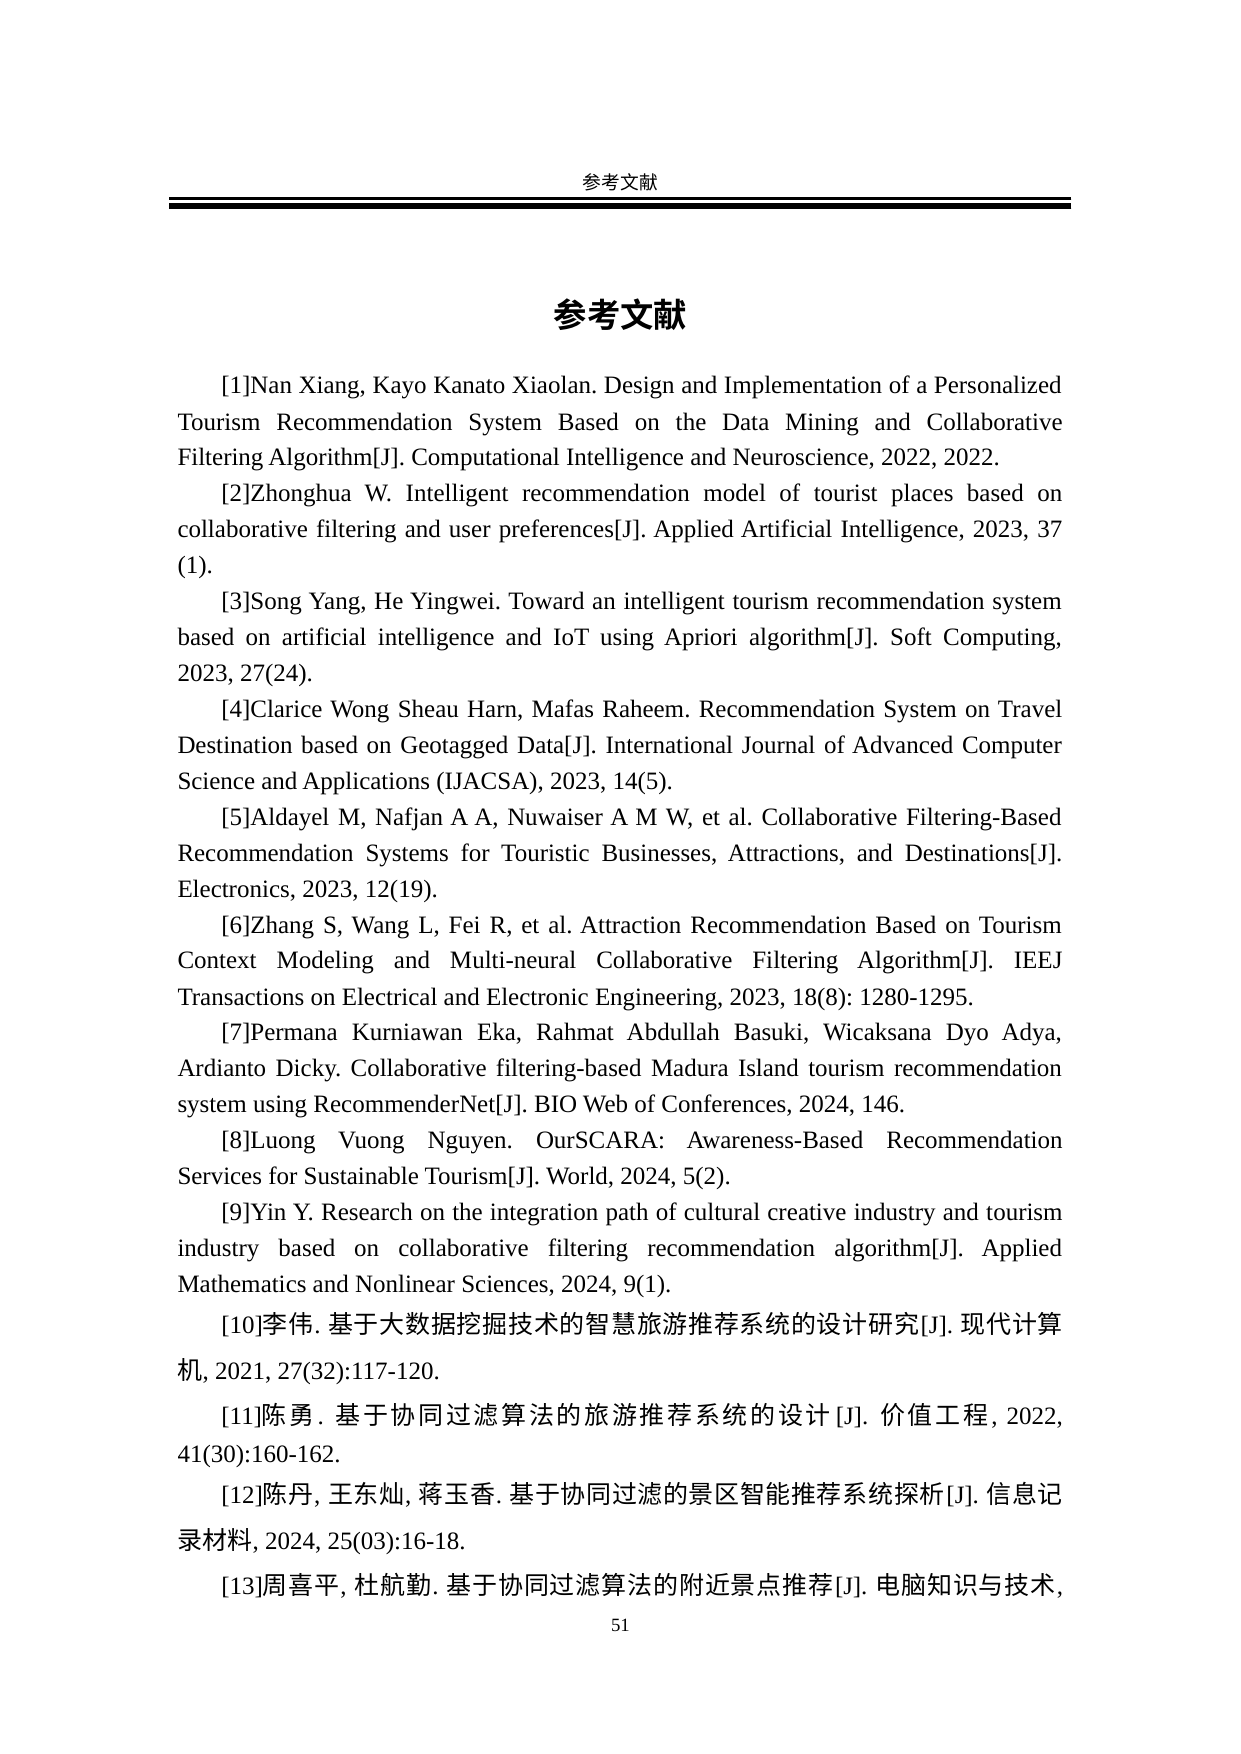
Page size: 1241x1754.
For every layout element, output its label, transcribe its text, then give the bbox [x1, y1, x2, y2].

list Aldayel M, Nafjan A A, Nuwaiser A M W, et al. Collaborative Filtering-Based Recommendation Systems for Touristic Businesses, Attractions, and Destinations[J]. Electronics, 2023, 12(19). [177, 802, 1063, 902]
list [177, 1566, 1063, 1602]
list Permana Kurniawan Eka, Rahmat Abdullah Basuki, Wicaksana Dyo Adya, Ardianto Dicky. Collaborative filtering-based Madura Island tourism recommendation system using RecommenderNet[J]. BIO Web of Conferences, 2024, 146. [177, 1017, 1063, 1118]
list Zhonghua W. Intelligent recommendation model of tourist places based on collaborative filtering and user preferences[J]. Applied Artificial Intelligence, 2023, 37 (1). [177, 478, 1063, 579]
text 参考文献 [177, 288, 1063, 337]
list Luong Vuong Nguyen. OurSCARA: Awareness-Based Recommendation Services for Sustainable Tourism[J]. World, 2024, 5(2). [177, 1125, 1063, 1190]
list 陈勇. 基于协同过滤算法的旅游推荐系统的设计[J]. 价值工程, 2022, 41(30):160-162. [177, 1396, 1063, 1468]
list Song Yang, He Yingwei. Toward an intelligent tourism recommendation system based on artificial intelligence and IoT using Apriori algorithm[J]. Soft Computing, 2023, 27(24). [177, 586, 1063, 687]
list Nan Xiang, Kayo Kanato Xiaolan. Design and Implementation of a Personalized Tourism Recommendation System Based on the Data Mining and Collaborative Filtering Algorithm[J]. Computational Intelligence and Neuroscience, 2022, 2022. [177, 371, 1063, 471]
list Zhang S, Wang L, Fei R, et al. Attraction Recommendation Based on Tourism Context Modeling and Multi‐neural Collaborative Filtering Algorithm[J]. IEEJ Transactions on Electrical and Electronic Engineering, 2023, 18(8): 1280-1295. [177, 910, 1063, 1010]
list Clarice Wong Sheau Harn, Mafas Raheem. Recommendation System on Travel Destination based on Geotagged Data[J]. International Journal of Advanced Computer Science and Applications (IJACSA), 2023, 14(5). [177, 694, 1063, 795]
list Yin Y. Research on the integration path of cultural creative industry and tourism industry based on collaborative filtering recommendation algorithm[J]. Applied Mathematics and Nonlinear Sciences, 2024, 9(1). [177, 1197, 1063, 1298]
list 陈丹, 王东灿, 蒋玉香. 基于协同过滤的景区智能推荐系统探析[J]. 信息记录材料, 2024, 25(03):16-18. [177, 1475, 1063, 1557]
list 李伟. 基于大数据挖掘技术的智慧旅游推荐系统的设计研究[J]. 现代计算机, 2021, 27(32):117-120. [177, 1305, 1063, 1387]
